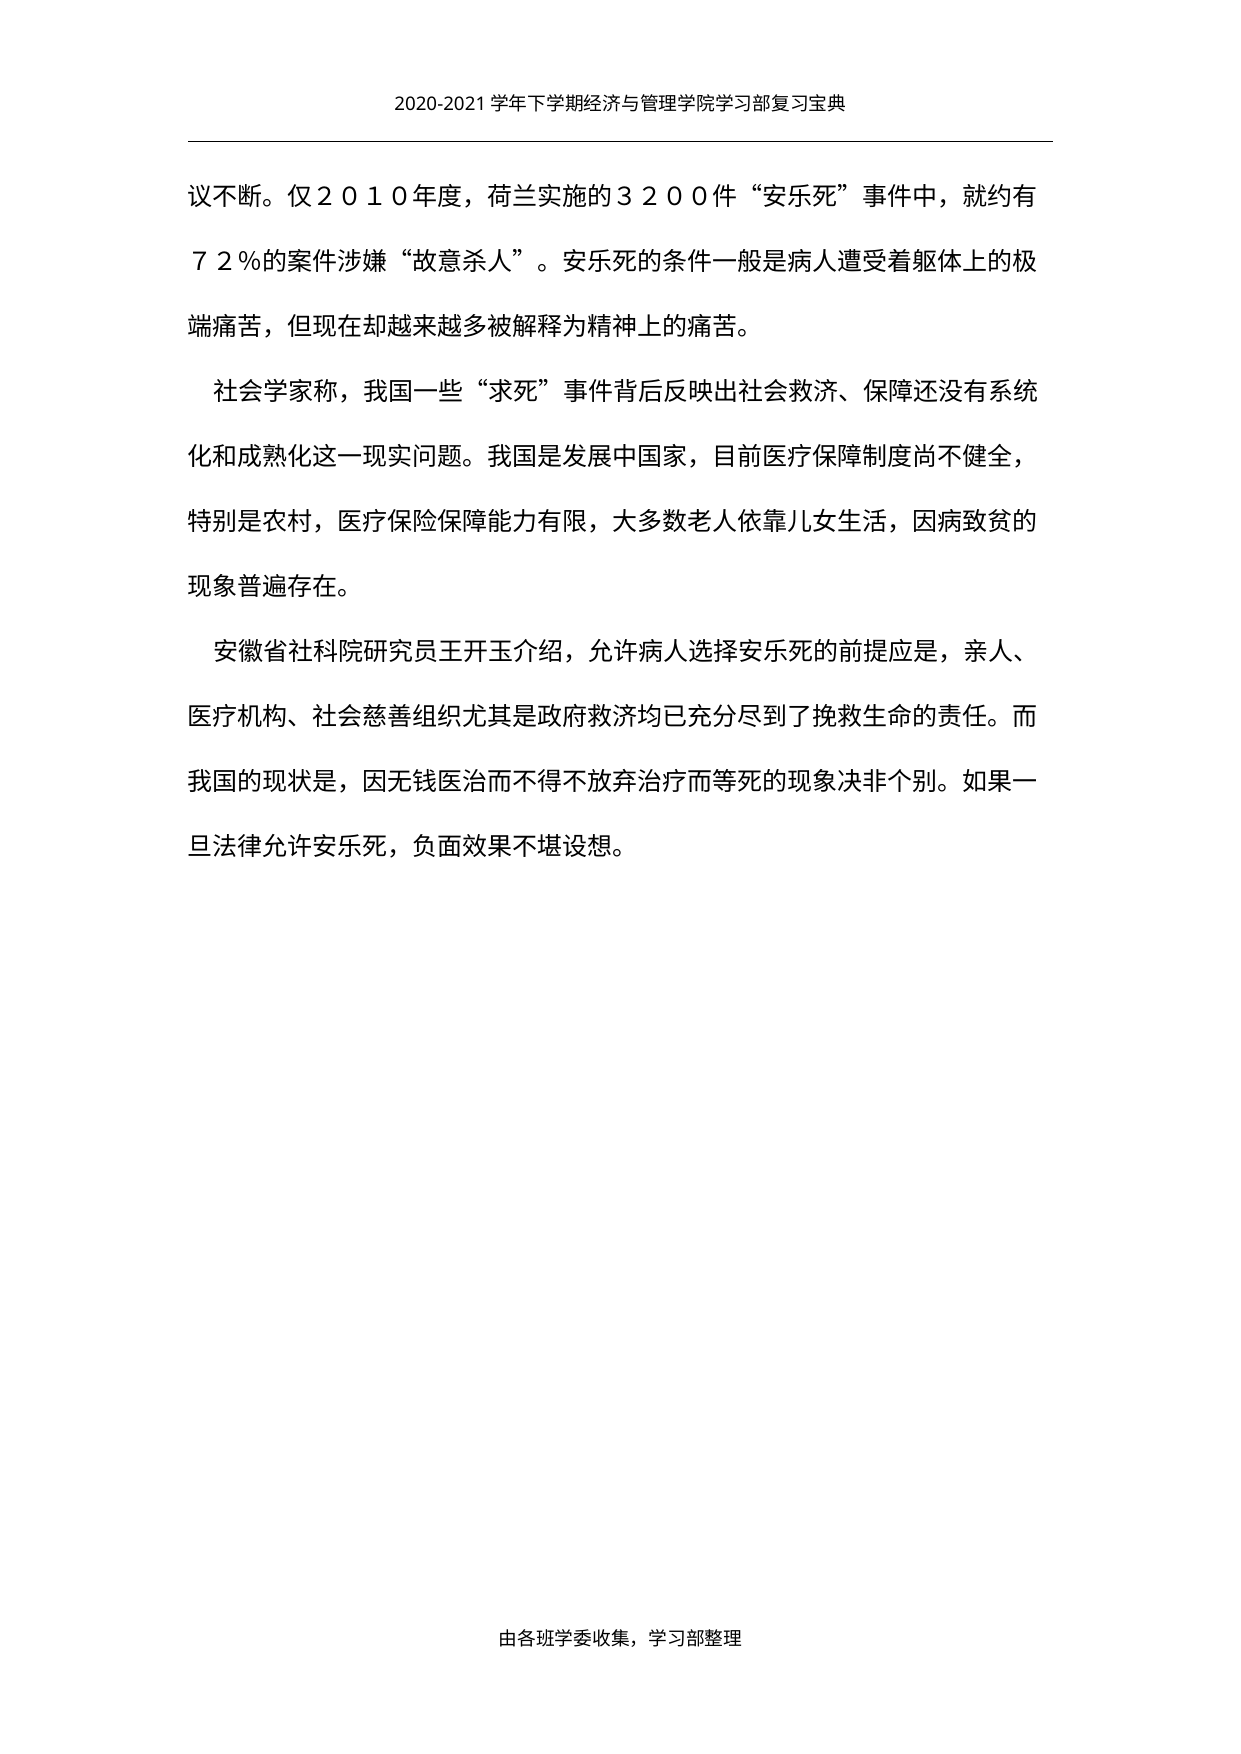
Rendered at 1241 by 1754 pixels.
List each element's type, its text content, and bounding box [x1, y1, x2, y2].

text 社会学家称，我国一些“求死”事件背后反映出社会救济、保障还没有系统化和成熟化这一现实问题。我国是发展中国家，目前医疗保障制度尚不健全，特别是农村，医疗保险保障能力有限，大多数老人依靠儿女生活，因病致贫的现象普遍存在。 [187, 357, 1053, 617]
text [187, 162, 1053, 357]
text 安徽省社科院研究员王开玉介绍，允许病人选择安乐死的前提应是，亲人、医疗机构、社会慈善组织尤其是政府救济均已充分尽到了挽救生命的责任。而我国的现状是，因无钱医治而不得不放弃治疗而等死的现象决非个别。如果一旦法律允许安乐死，负面效果不堪设想。 [187, 617, 1053, 877]
